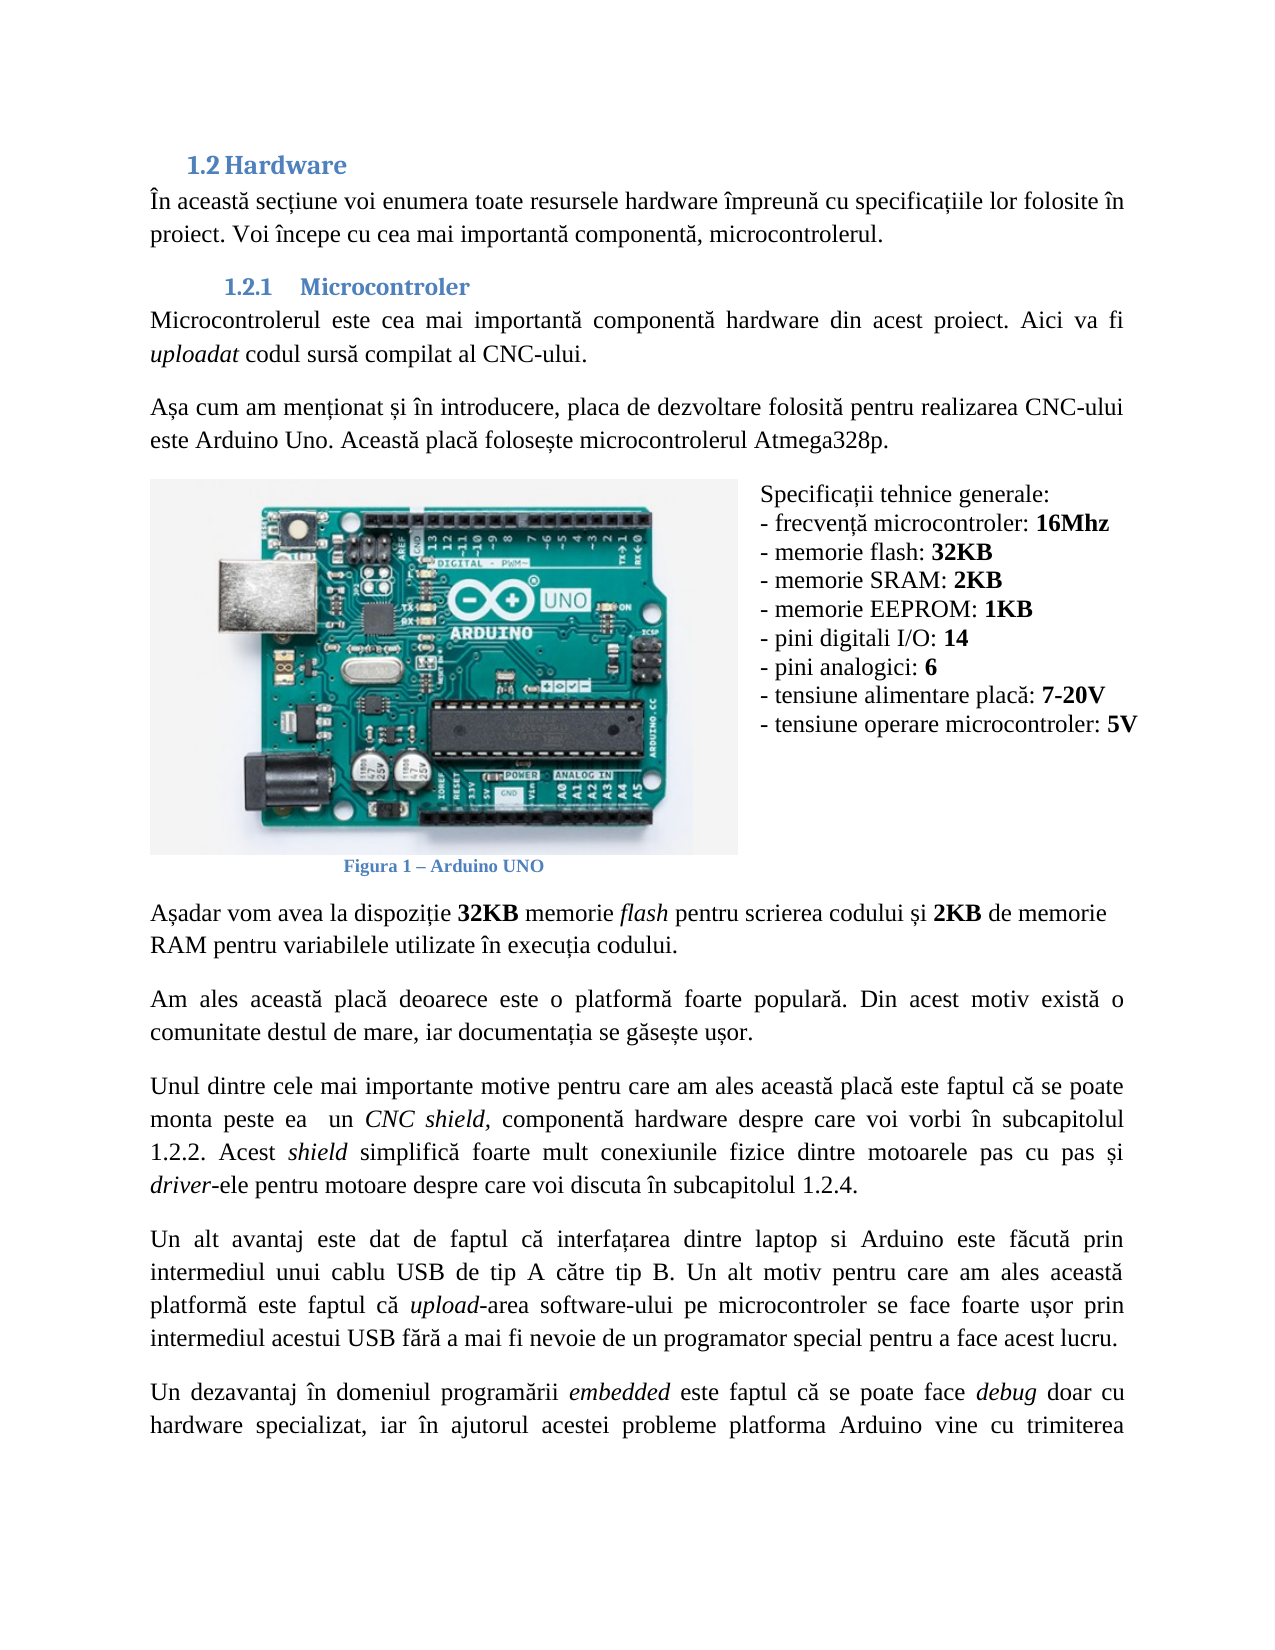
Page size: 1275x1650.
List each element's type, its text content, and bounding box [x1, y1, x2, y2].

text Un alt avantaj este dat de faptul că interfațarea dintre laptop si Arduino este făcută prin intermediul unui cablu USB de tip A către tip B. Un alt motiv pentru care am ales această platformă este faptul că upload-area software-ului pe microcontroler se face foarte ușor prin intermediul acestui USB fără a mai fi nevoie de un programator special pentru a face acest lucru. [150, 1224, 1125, 1352]
picture [150, 479, 738, 855]
text Am ales această placă deoarece este o platformă foarte populară. Din acest motiv există o comunitate destul de mare, iar documentația se găsește ușor. [150, 984, 1125, 1046]
subtitle Hardware [187, 150, 1125, 181]
subtitle Microcontroler [225, 273, 1125, 301]
text Unul dintre cele mai importante motive pentru care am ales această placă este faptul că se poate monta peste ea un CNC shield, componentă hardware despre care voi vorbi în subcapitolul 1.2.2. Acest shield simplifică foarte mult conexiunile fizice dintre motoarele pas cu pas și driver-ele pentru motoare despre care voi discuta în subcapitolul 1.2.4. [150, 1071, 1125, 1199]
text Așadar vom avea la dispoziție 32KB memorie flash pentru scrierea codului și 2KB de memorie RAM pentru variabilele utilizate în execuția codului. [150, 898, 1125, 959]
text În această secțiune voi enumera toate resursele hardware împreună cu specificațiile lor folosite în proiect. Voi începe cu cea mai importantă componentă, microcontrolerul. [150, 186, 1125, 247]
text Microcontrolerul este cea mai importantă componentă hardware din acest proiect. Aici va fi uploadat codul sursă compilat al CNC-ului. [150, 306, 1125, 367]
text Așa cum am menționat și în introducere, placa de dezvoltare folosită pentru realizarea CNC-ului este Arduino Uno. Această placă folosește microcontrolerul Atmega328p. [150, 392, 1125, 454]
table_header Specificații tehnice generale: - frecvență microcontroler: 16Mhz - memorie flash: 32KB - memorie SRAM: 2KB - memorie EEPROM: 1KB - pini digitali I/O: 14 - pini analogici: 6 - tensiune alimentare placă: 7-20V - tensiune operare microcontroler: 5V [749, 479, 1152, 898]
